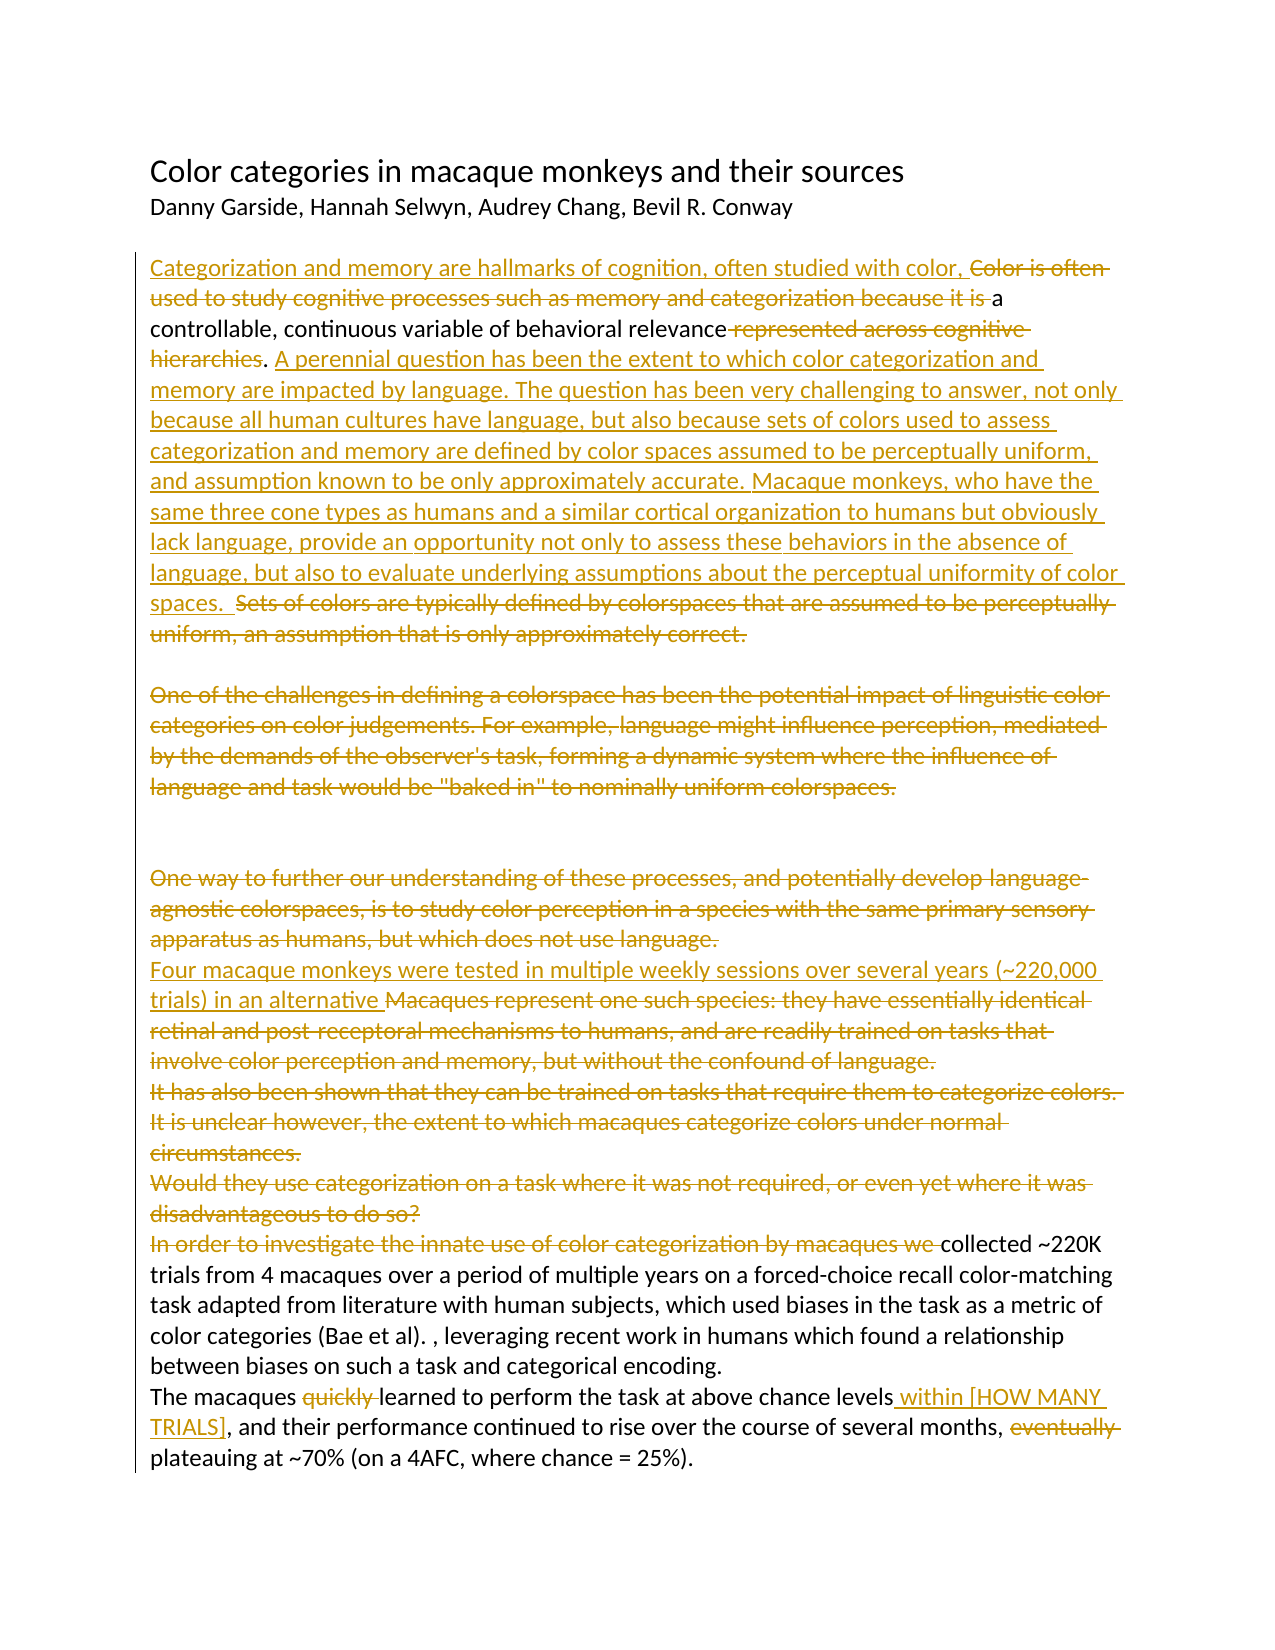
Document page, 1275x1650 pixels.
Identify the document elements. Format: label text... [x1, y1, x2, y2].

text Color categories in macaque monkeys and their sources [150, 150, 1125, 191]
text The macaques learned to perform the task at above chance levels, and their performance continued to rise over the course of several months, plateauing at ~70% (on a 4AFC, where chance = 25%). [150, 1381, 1125, 1473]
text forced-choice task [150, 1228, 1125, 1381]
text a controllable, continuous variable of behavioral relevance. [150, 585, 1125, 648]
text Danny Garside, Hannah Selwyn, Audrey Chang, Bevil R. Conway [150, 191, 1125, 221]
text a controllable, continuous variable of behavioral relevance. [150, 252, 1125, 583]
